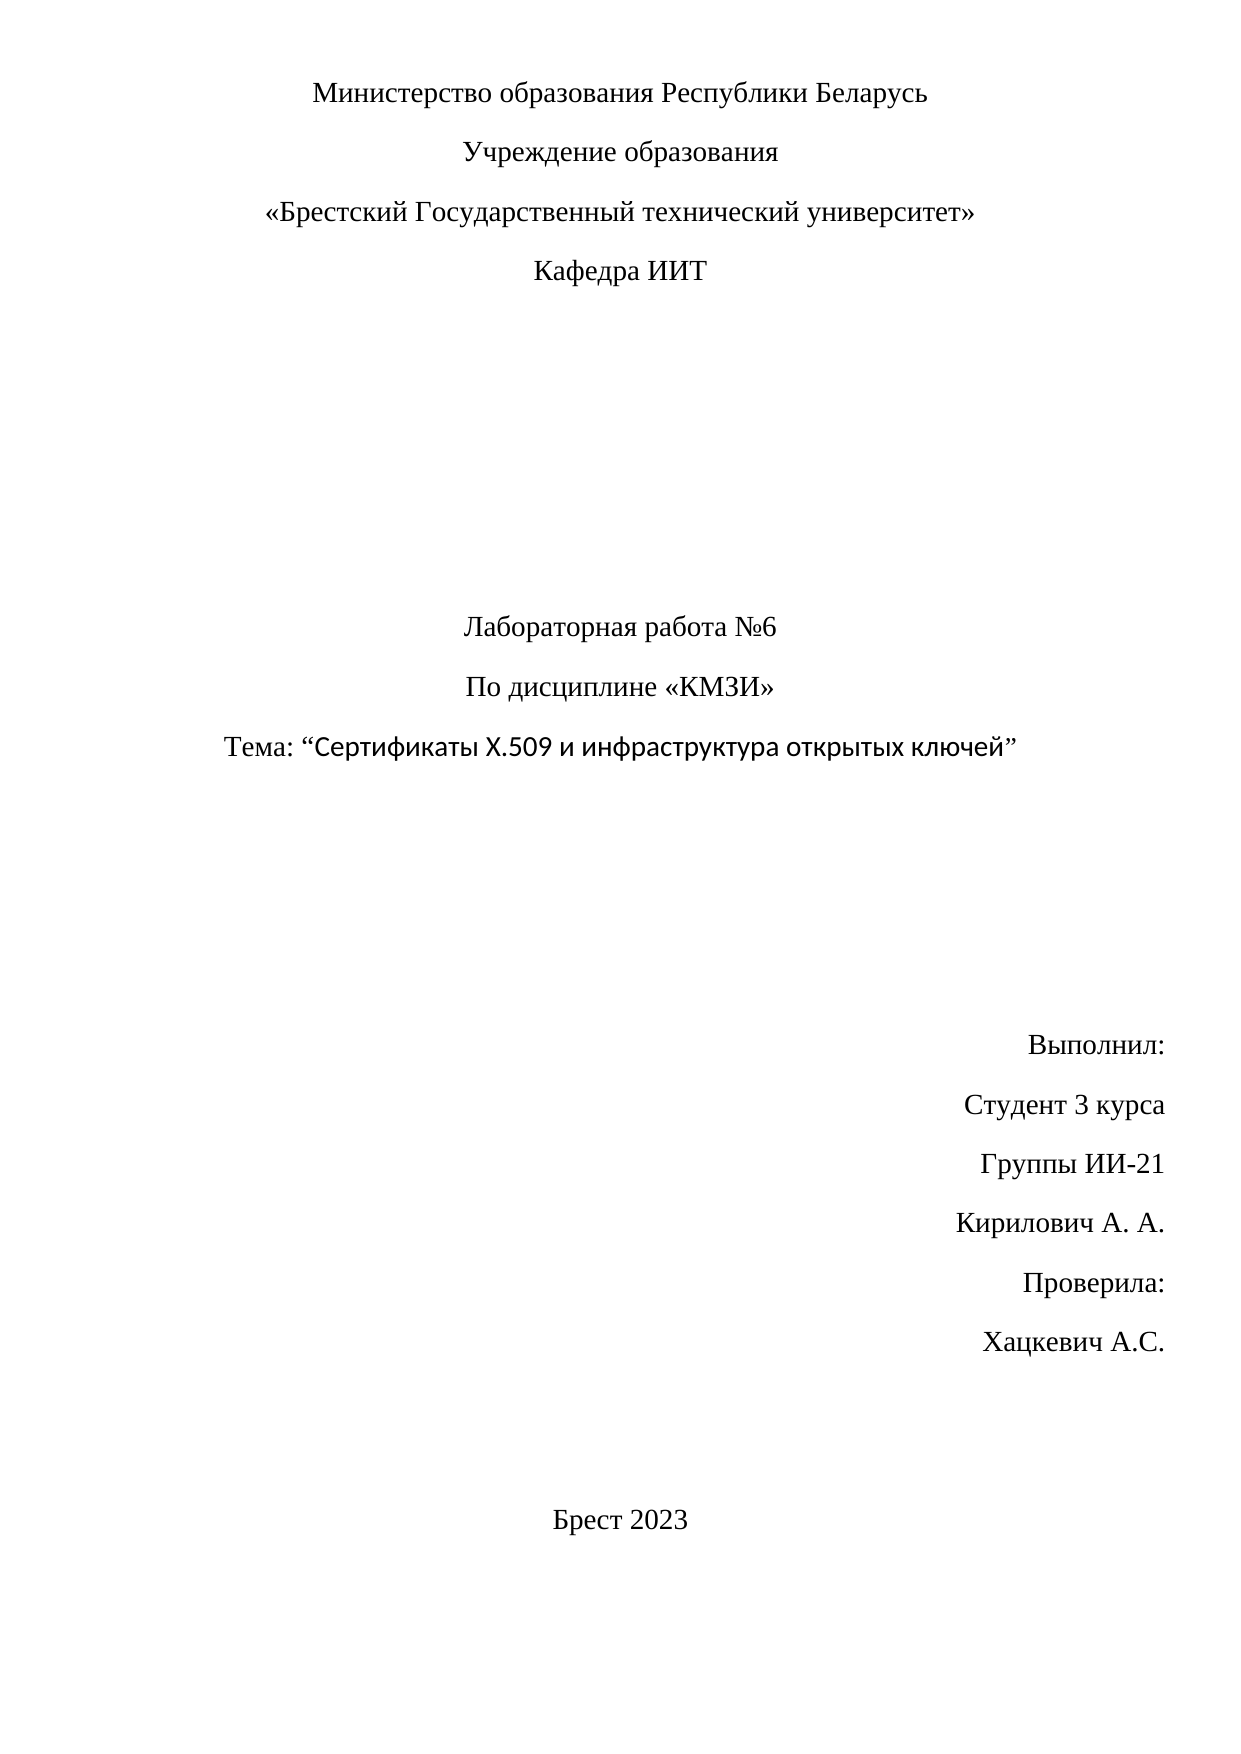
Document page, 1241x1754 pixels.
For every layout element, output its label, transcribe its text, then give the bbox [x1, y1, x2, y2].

text По дисциплине «КМЗИ» [75, 669, 1165, 702]
text Хацкевич А.С. [75, 1324, 1165, 1358]
text Кирилович А. А. [739, 1206, 1165, 1239]
text Министерство образования Республики Беларусь [75, 75, 1165, 108]
text Лабораторная работа №6 [75, 609, 1165, 643]
text Кафедра ИИТ [75, 253, 1165, 287]
text Учреждение образования [75, 134, 1165, 168]
text Студент 3 курса [739, 1087, 1165, 1120]
text Брест 2023 [75, 1502, 1165, 1536]
text «Брестский Государственный технический университет» [75, 194, 1165, 227]
text Группы ИИ-21 [739, 1146, 1165, 1180]
text Выполнил: [739, 1027, 1165, 1061]
text Проверила: [739, 1265, 1165, 1298]
text Тема: “Сертификаты X.509 и инфраструктура открытых ключей” [75, 728, 1165, 764]
